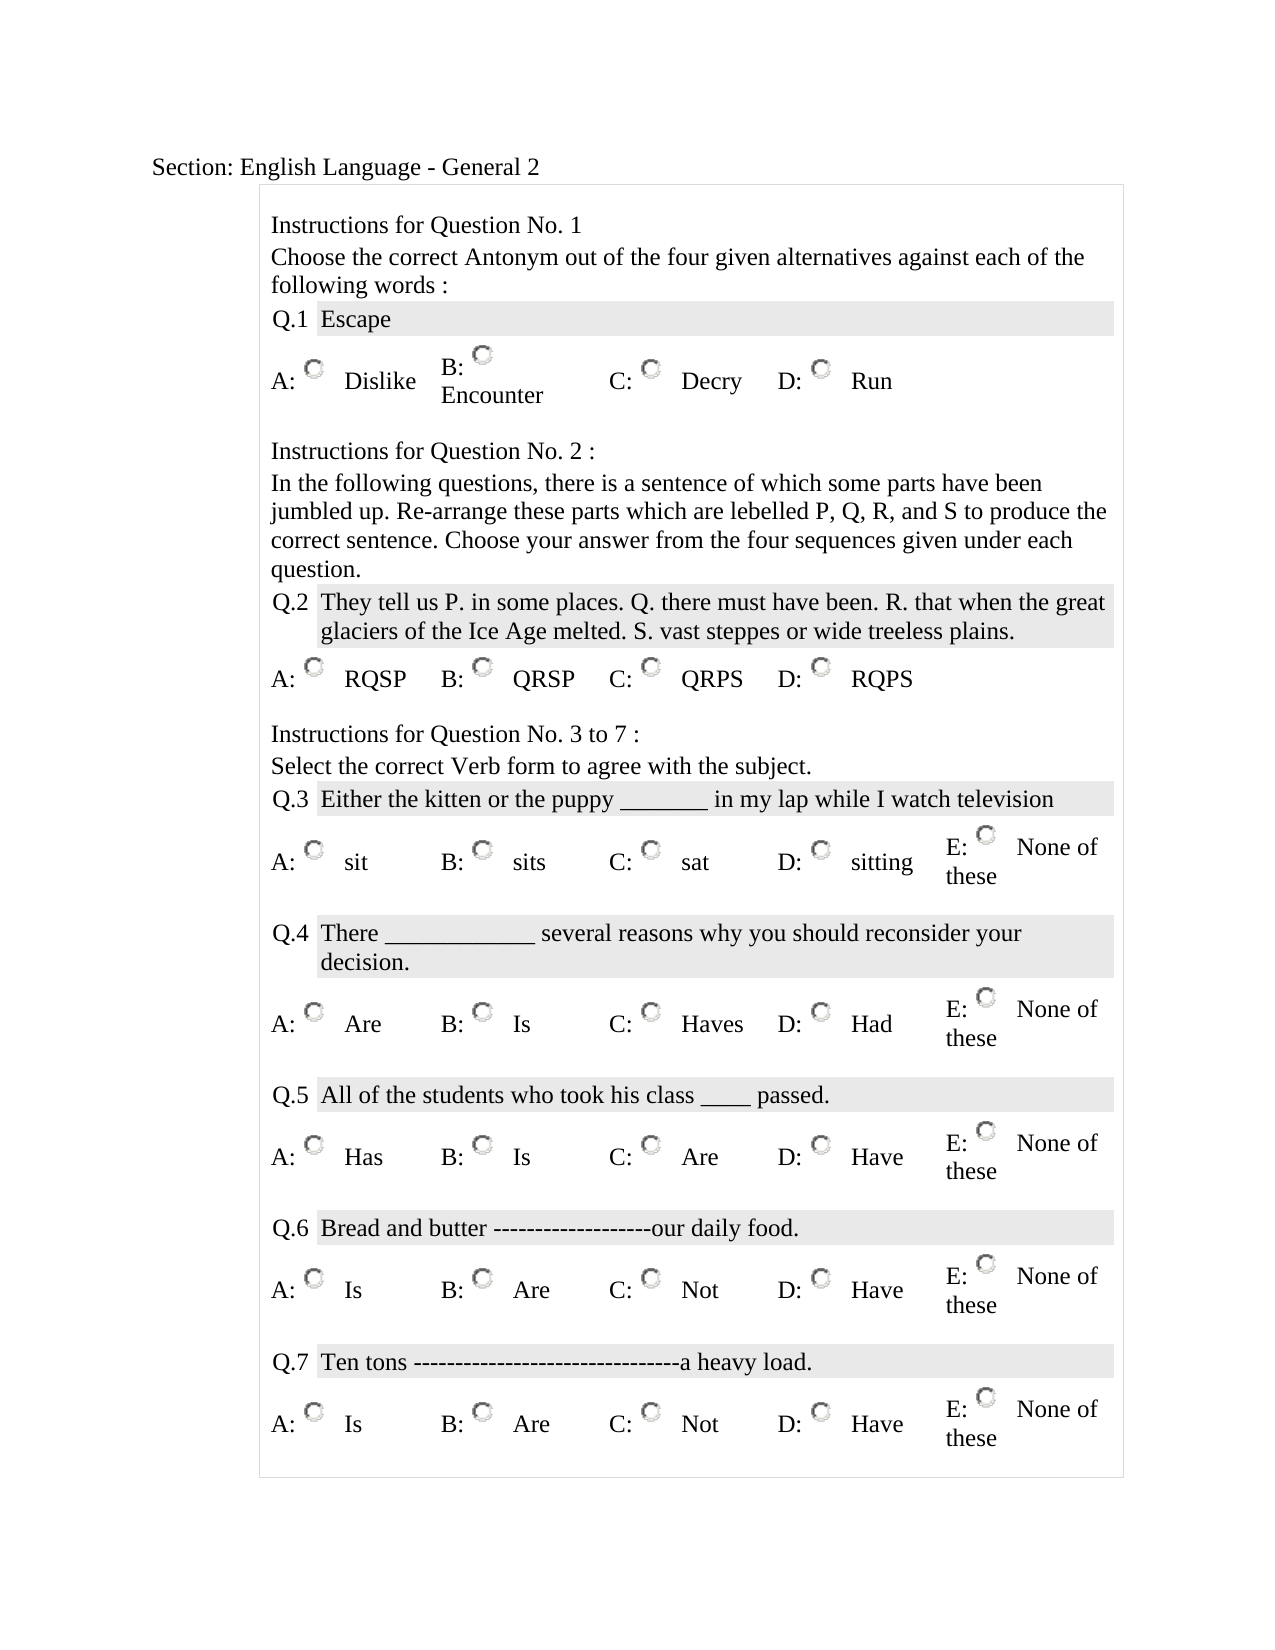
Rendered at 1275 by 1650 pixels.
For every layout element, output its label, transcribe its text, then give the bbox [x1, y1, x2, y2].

table_header Section: English Language - General 2 [150, 150, 1125, 182]
table_header [150, 182, 1125, 1480]
